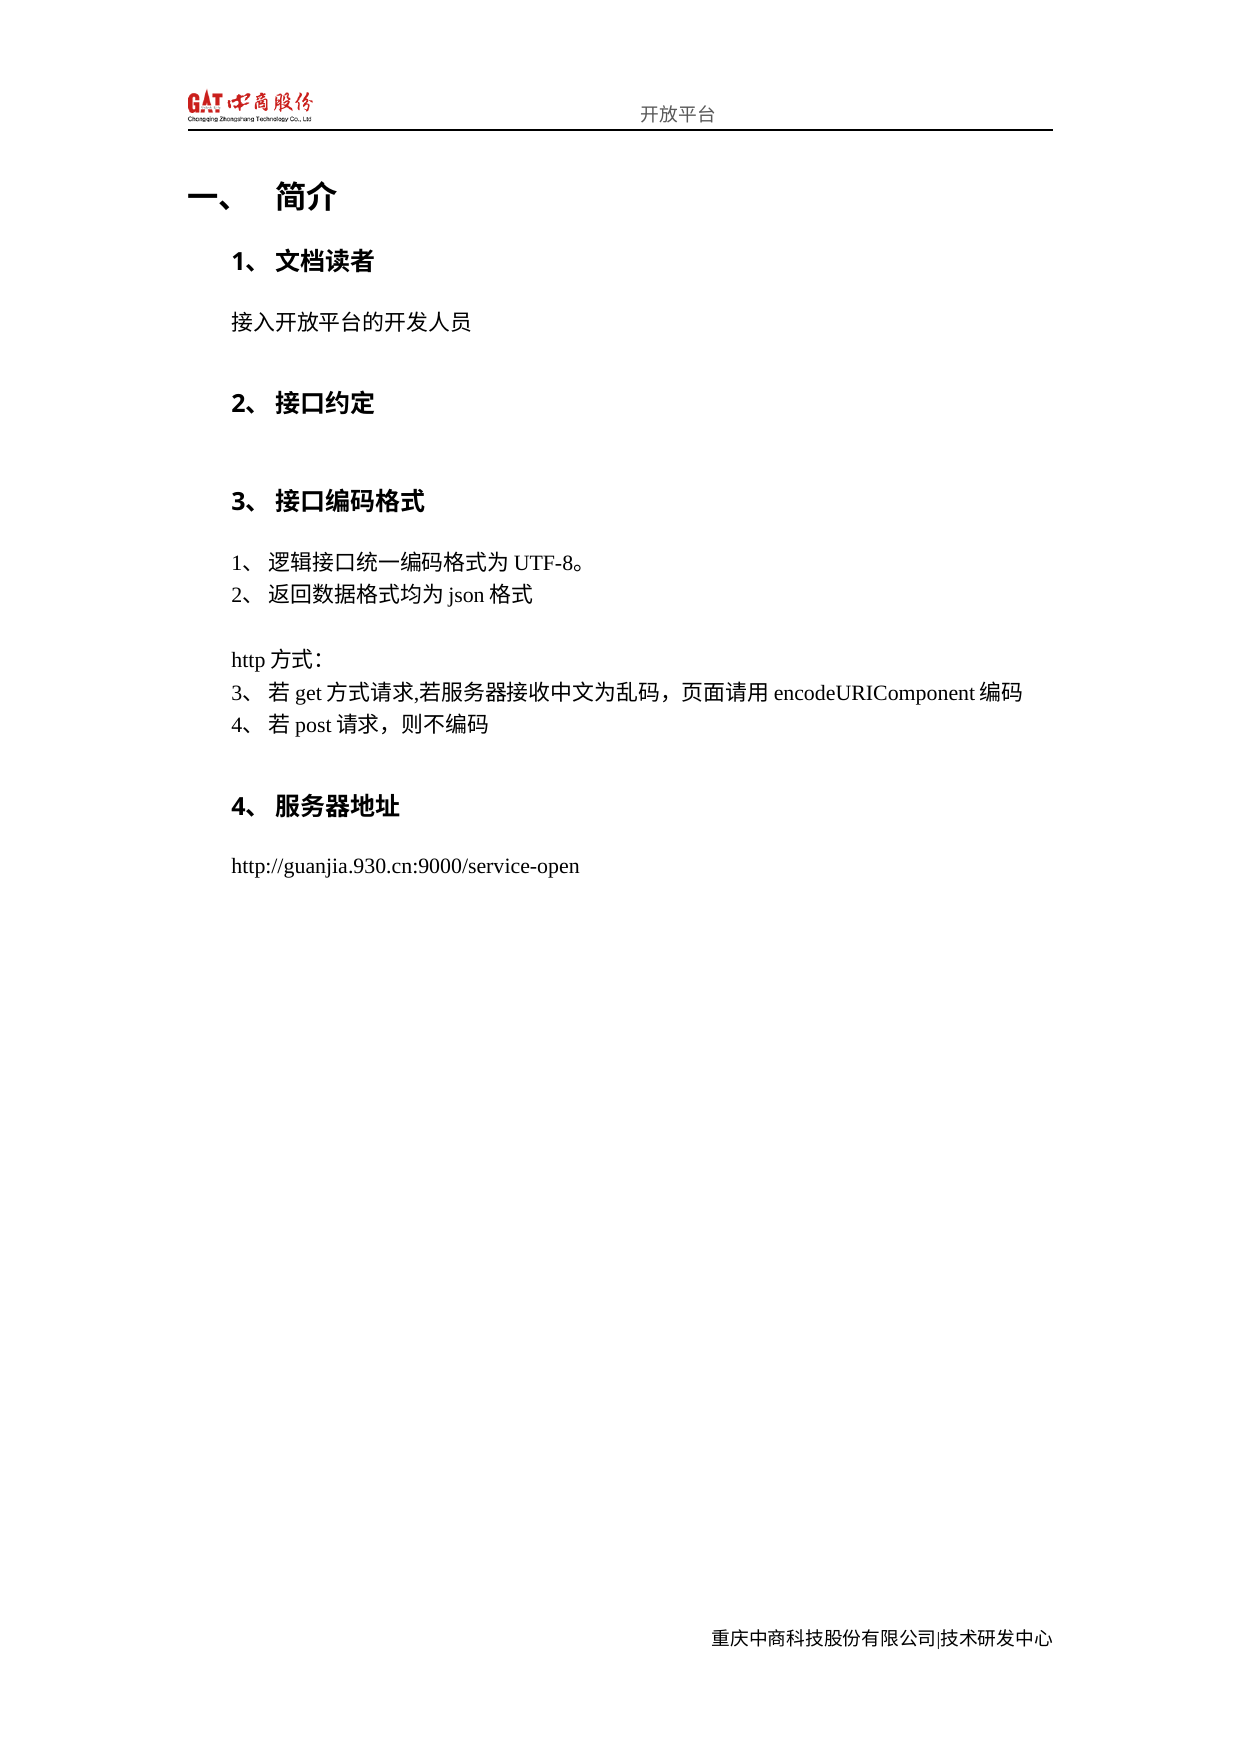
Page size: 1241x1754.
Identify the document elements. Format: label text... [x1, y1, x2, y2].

list 若get方式请求,若服务器接收中文为乱码，页面请用encodeURIComponent编码 [231, 674, 1053, 707]
list 文档读者 [231, 227, 1053, 292]
picture [187, 88, 313, 122]
list 返回数据格式均为json格式 [231, 577, 1053, 609]
list 接口约定 [231, 369, 1053, 434]
text http://guanjia.930.cn:9000/service-open [187, 849, 1053, 882]
text 接入开放平台的开发人员 [187, 304, 1053, 337]
list 简介 [187, 162, 1053, 227]
list 逻辑接口统一编码格式为UTF-8。 [231, 544, 1053, 577]
list 接口编码格式 [231, 467, 1053, 532]
list 服务器地址 [231, 772, 1053, 837]
text http方式： [231, 642, 1053, 674]
list 若post请求，则不编码 [231, 707, 1053, 739]
